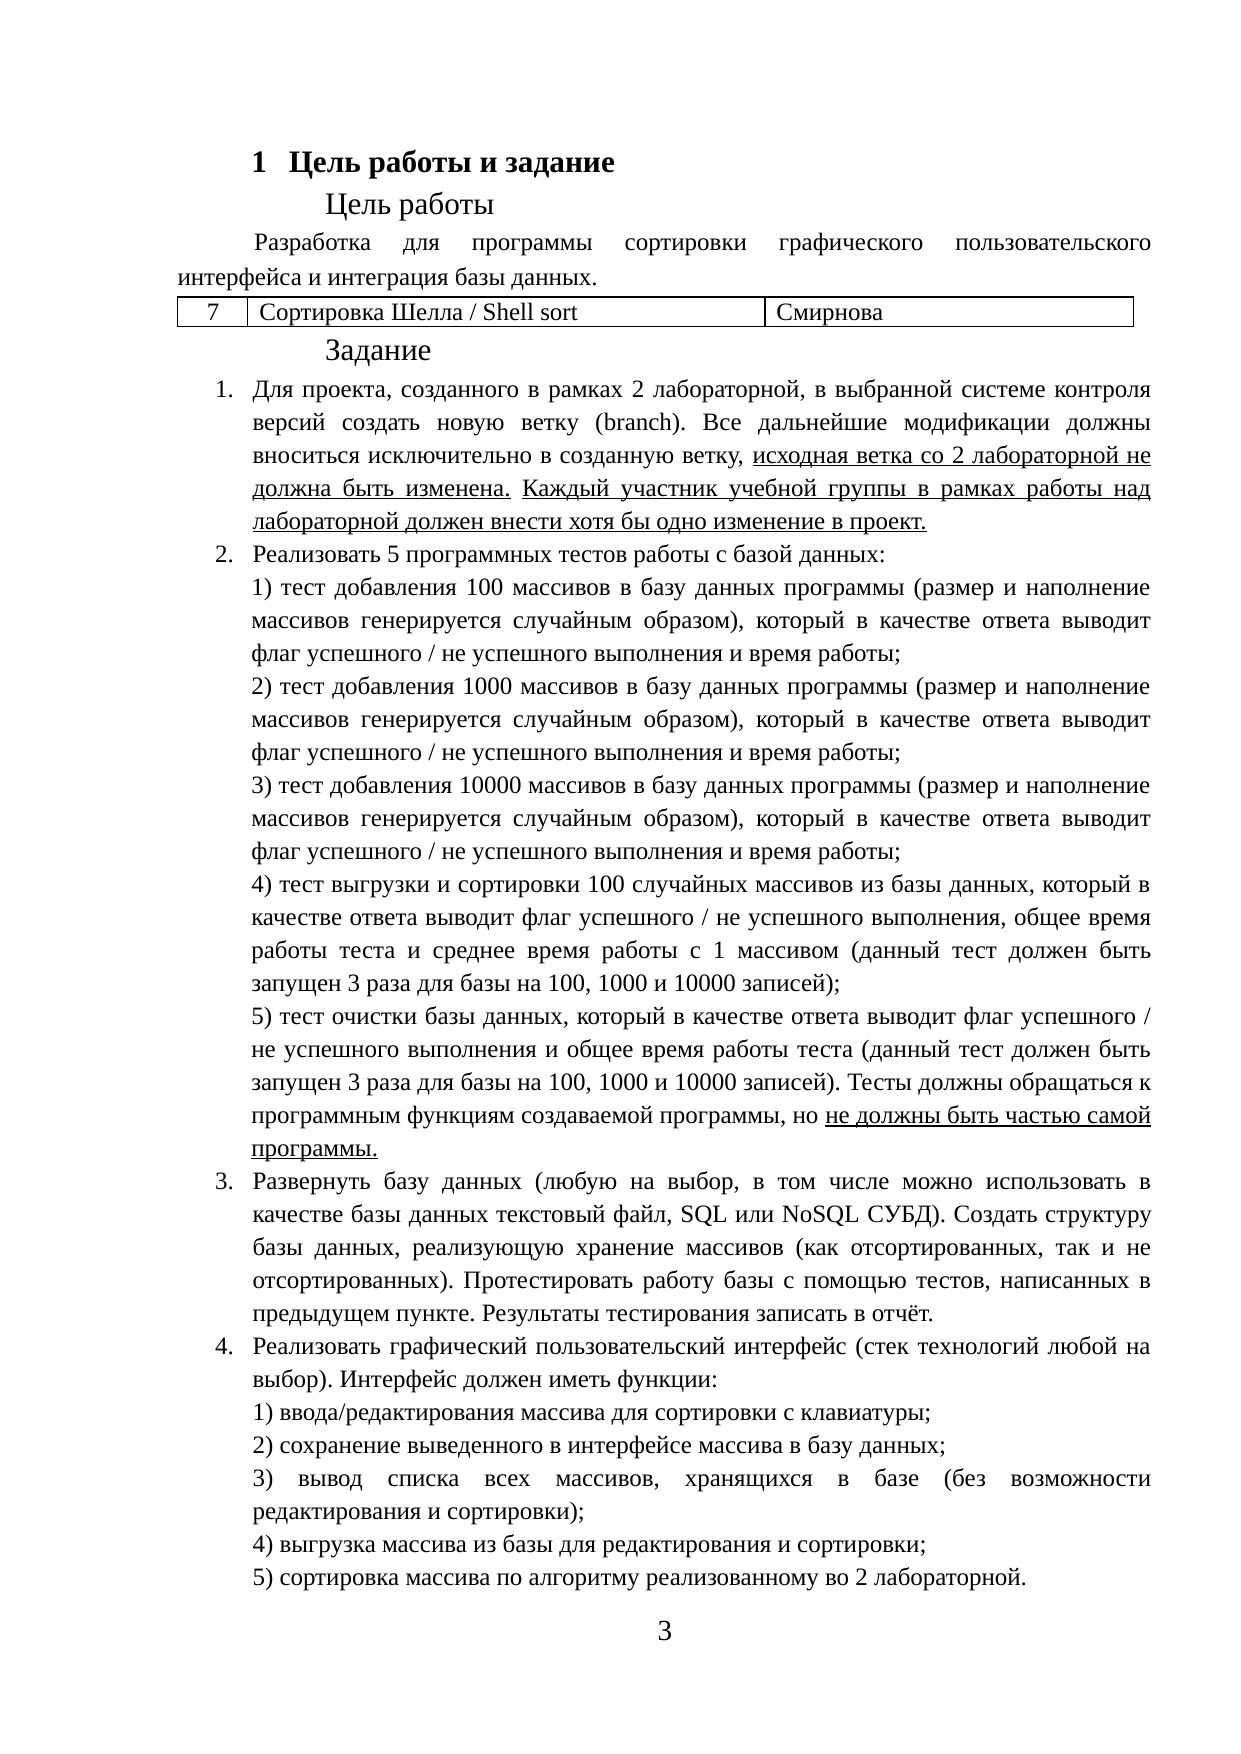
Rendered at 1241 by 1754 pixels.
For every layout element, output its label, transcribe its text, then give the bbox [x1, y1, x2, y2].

text 4) выгрузка массива из базы для редактирования и сортировки; [252, 1529, 1152, 1558]
text 5) сортировка массива по алгоритму реализованному во 2 лабораторной. [252, 1562, 1152, 1591]
list Для проекта, созданного в рамках 2 лабораторной, в выбранной системе контроля версий создать новую ветку (branch). Все дальнейшие модификации должны вноситься исключительно в созданную ветку, исходная ветка со 2 лабораторной не должна быть изменена. Каждый участник учебной группы в рамках работы над лабораторной должен внести хотя бы одно изменение в проект. [215, 374, 1152, 534]
text 5) тест очистки базы данных, который в качестве ответа выводит флаг успешного / не успешного выполнения и общее время работы теста (данный тест должен быть запущен 3 раза для базы на 100, 1000 и 10000 записей). Тесты должны обращаться к программным функциям создаваемой программы, но не должны быть частью самой программы. [251, 1001, 1152, 1162]
text 2) сохранение выведенного в интерфейсе массива в базу данных; [252, 1430, 1152, 1459]
text 2) тест добавления 1000 массивов в базу данных программы (размер и наполнение массивов генерируется случайным образом), который в качестве ответа выводит флаг успешного / не успешного выполнения и время работы; [251, 671, 1152, 766]
list Развернуть базу данных (любую на выбор, в том числе можно использовать в качестве базы данных текстовый файл, SQL или NoSQL СУБД). Создать структуру базы данных, реализующую хранение массивов (как отсортированных, так и не отсортированных). Протестировать работу базы с помощью тестов, написанных в предыдущем пункте. Результаты тестирования записать в отчёт. [215, 1166, 1152, 1327]
text 4) тест выгрузки и сортировки 100 случайных массивов из базы данных, который в качестве ответа выводит флаг успешного / не успешного выполнения, общее время работы теста и среднее время работы с 1 массивом (данный тест должен быть запущен 3 раза для базы на 100, 1000 и 10000 записей); [251, 869, 1152, 997]
text 1) тест добавления 100 массивов в базу данных программы (размер и наполнение массивов генерируется случайным образом), который в качестве ответа выводит флаг успешного / не успешного выполнения и время работы; [251, 572, 1152, 667]
list Реализовать графический пользовательский интерфейс (стек технологий любой на выбор). Интерфейс должен иметь функции: [215, 1331, 1152, 1393]
subtitle Задание [251, 331, 1152, 367]
text Разработка для программы сортировки графического пользовательского интерфейса и интеграция базы данных. [177, 227, 1152, 291]
table_header Смирнова [766, 298, 1133, 326]
text 3) вывод списка всех массивов, хранящихся в базе (без возможности редактирования и сортировки); [252, 1463, 1152, 1525]
table_header 7 [178, 298, 247, 326]
text 3) тест добавления 10000 массивов в базу данных программы (размер и наполнение массивов генерируется случайным образом), который в качестве ответа выводит флаг успешного / не успешного выполнения и время работы; [251, 770, 1152, 865]
subtitle Цель работы [251, 185, 1152, 221]
text 1) ввода/редактирования массива для сортировки с клавиатуры; [252, 1397, 1152, 1426]
subtitle Цель работы и задание [251, 143, 1152, 179]
table_header Сортировка Шелла / Shell sort [248, 298, 764, 326]
list Реализовать 5 программных тестов работы с базой данных: [215, 539, 1152, 567]
